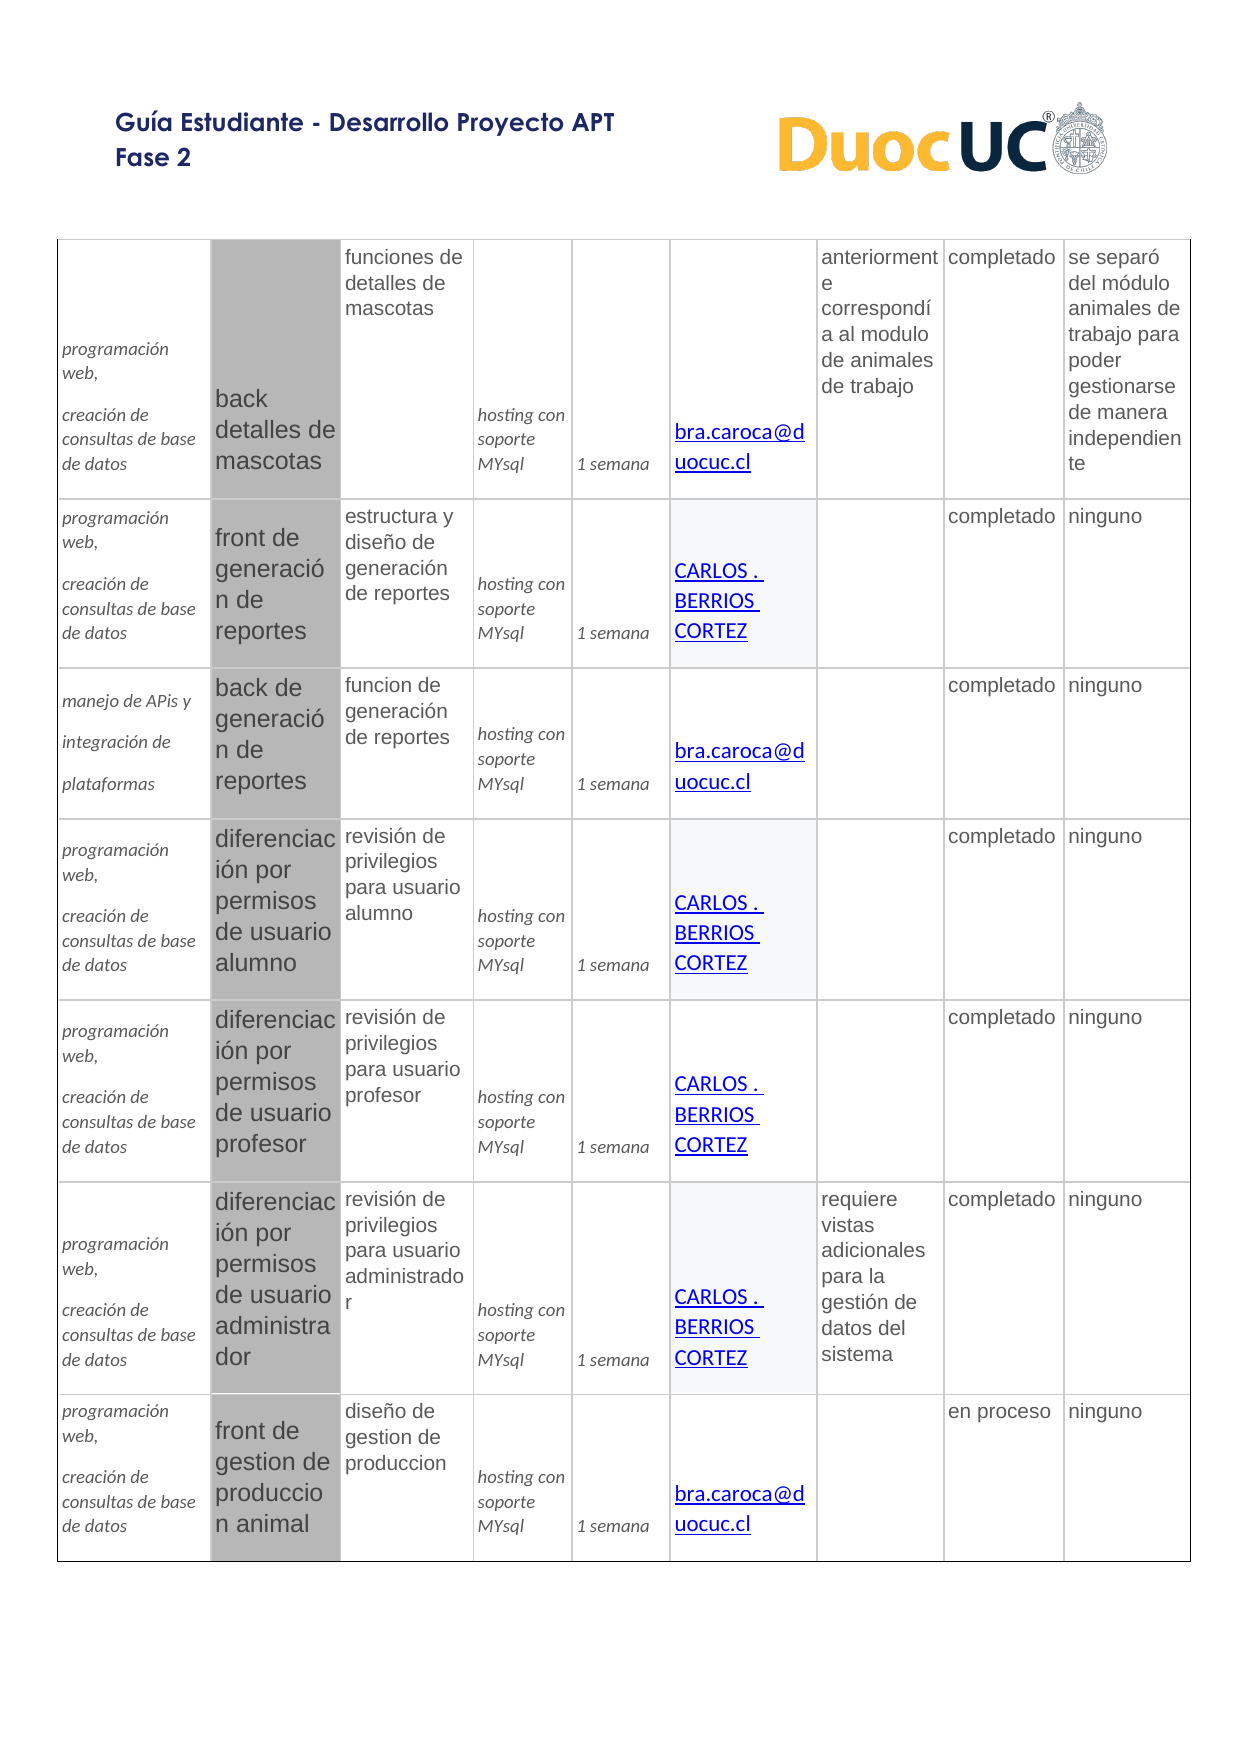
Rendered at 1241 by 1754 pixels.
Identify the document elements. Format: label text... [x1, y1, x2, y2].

table_cell hosting con soporte MYsql [474, 669, 571, 818]
table_cell [818, 1001, 943, 1181]
table_cell ninguno [1065, 1395, 1190, 1561]
table_cell programación web, creación de consultas de base de datos [58, 240, 210, 498]
table_cell hosting con soporte MYsql [474, 1001, 571, 1181]
table_cell 1 semana [573, 1001, 669, 1181]
table_cell diferenciación por permisos de usuario profesor [212, 1001, 340, 1181]
table_cell ninguno [1065, 820, 1190, 999]
table_cell programación web, creación de consultas de base de datos [58, 499, 210, 667]
table_cell completado [945, 669, 1063, 818]
table_cell hosting con soporte MYsql [474, 1395, 571, 1561]
table_cell front de gestion de produccion animal [212, 1395, 340, 1561]
table_cell back de generación de reportes [212, 669, 340, 818]
table_cell CARLOS . BERRIOS CORTEZ [671, 820, 816, 999]
table_cell manejo de APis y integración de plataformas [58, 668, 210, 818]
table_cell ninguno [1065, 500, 1190, 667]
table_cell 1 semana [573, 669, 669, 818]
table_cell 1 semana [573, 240, 669, 498]
table_cell 1 semana [573, 820, 669, 999]
table_cell 1 semana [573, 500, 669, 667]
table_cell programación web, creación de consultas de base de datos [58, 1000, 210, 1181]
table_cell completado [945, 240, 1063, 498]
table_cell CARLOS . BERRIOS CORTEZ [671, 1001, 816, 1181]
table_cell programación web, creación de consultas de base de datos [58, 819, 210, 999]
table_cell 1 semana [573, 1183, 669, 1393]
table_cell 1 semana [573, 1395, 669, 1561]
table_cell [818, 820, 943, 999]
table_cell diseño de gestion de produccion [341, 1395, 473, 1561]
table_cell bra.caroca@duocuc.cl [671, 240, 816, 498]
table_cell completado [945, 500, 1063, 667]
table_cell revisión de privilegios para usuario alumno [341, 820, 473, 999]
table_cell hosting con soporte MYsql [474, 500, 571, 667]
table_cell diferenciación por permisos de usuario alumno [212, 820, 340, 999]
table_cell back detalles de mascotas [212, 240, 340, 498]
table_cell funcion de generación de reportes [341, 669, 473, 818]
table_cell bra.caroca@duocuc.cl [671, 1395, 816, 1561]
table_cell [818, 500, 943, 667]
table_cell completado [945, 1183, 1063, 1393]
table_cell hosting con soporte MYsql [474, 820, 571, 999]
table_cell CARLOS . BERRIOS CORTEZ [671, 500, 816, 667]
picture [779, 102, 1107, 174]
table_cell programación web, creación de consultas de base de datos [58, 1395, 210, 1561]
table_cell CARLOS . BERRIOS CORTEZ [671, 1183, 816, 1393]
table_cell revisión de privilegios para usuario administrador [341, 1183, 473, 1393]
table_cell ninguno [1065, 1001, 1190, 1181]
table_cell requiere vistas adicionales para la gestión de datos del sistema [818, 1183, 943, 1393]
table_cell [818, 669, 943, 818]
table_cell [818, 1395, 943, 1561]
table_cell anteriormente correspondía al modulo de animales de trabajo [818, 240, 943, 498]
table_cell funciones de detalles de mascotas [341, 240, 473, 498]
table_cell ninguno [1065, 669, 1190, 818]
table_cell completado [945, 820, 1063, 999]
table_cell front de generación de reportes [212, 500, 340, 667]
table_cell programación web, creación de consultas de base de datos [58, 1182, 210, 1393]
table_cell diferenciación por permisos de usuario administrador [212, 1183, 340, 1393]
table_cell ninguno [1065, 1183, 1190, 1393]
table_cell estructura y diseño de generación de reportes [341, 500, 473, 667]
table_cell bra.caroca@duocuc.cl [671, 669, 816, 818]
table_cell hosting con soporte MYsql [474, 1183, 571, 1393]
table_cell en proceso [945, 1395, 1063, 1561]
table_cell se separó del módulo animales de trabajo para poder gestionarse de manera independiente [1065, 240, 1190, 498]
table_cell completado [945, 1001, 1063, 1181]
table_cell revisión de privilegios para usuario profesor [341, 1001, 473, 1181]
table_cell hosting con soporte MYsql [474, 240, 571, 498]
